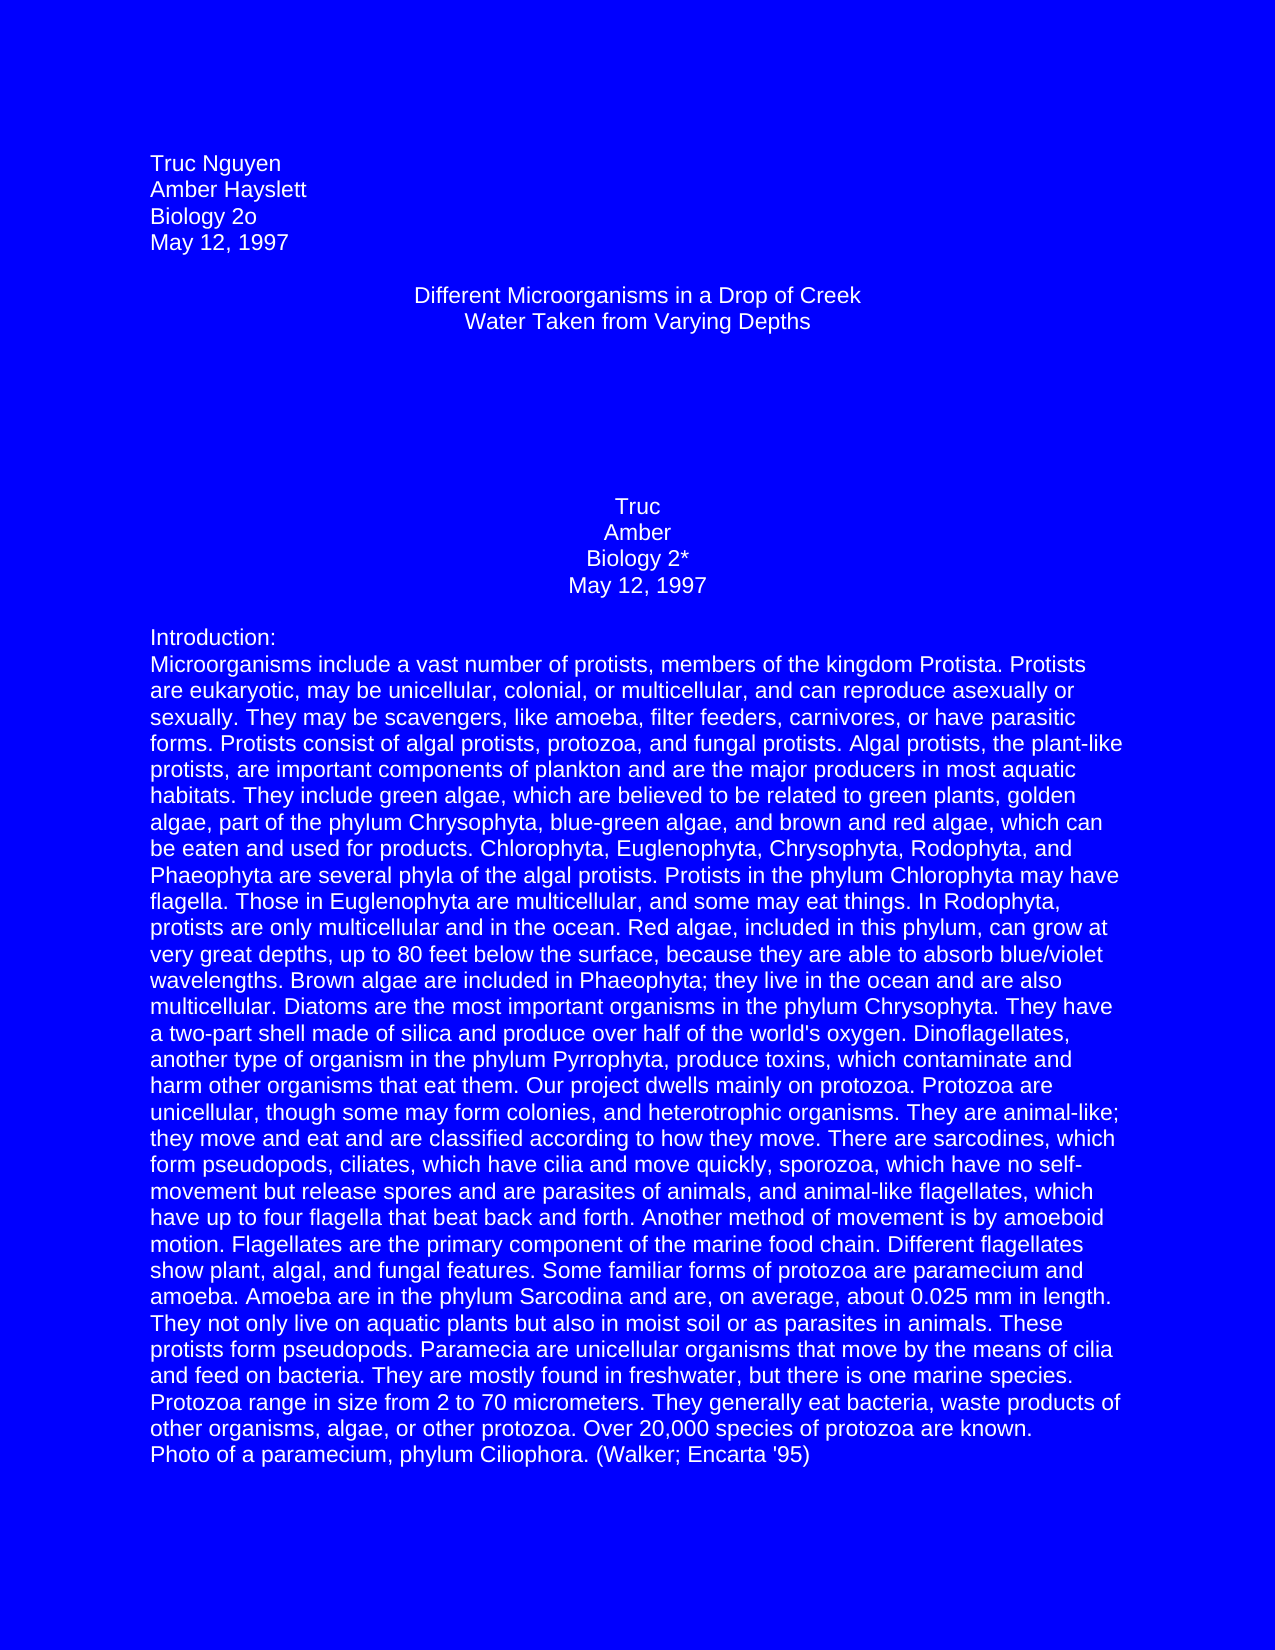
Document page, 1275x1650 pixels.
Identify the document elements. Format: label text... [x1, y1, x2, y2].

text Amber [150, 519, 1125, 545]
text Truc Nguyen [150, 150, 1125, 176]
text Microorganisms include a vast number of protists, members of the kingdom Protista. Protists are eukaryotic, may be unicellular, colonial, or multicellular, and can reproduce asexually or sexually. They may be scavengers, like amoeba, filter feeders, carnivores, or have parasitic forms. Protists consist of algal protists, protozoa, and fungal protists. Algal protists, the plant-like protists, are important components of plankton and are the major producers in most aquatic habitats. They include green algae, which are believed to be related to green plants, golden algae, part of the phylum Chrysophyta, blue-green algae, and brown and red algae, which can be eaten and used for products. Chlorophyta, Euglenophyta, Chrysophyta, Rodophyta, and Phaeophyta are several phyla of the algal protists. Protists in the phylum Chlorophyta may have flagella. Those in Euglenophyta are multicellular, and some may eat things. In Rodophyta, protists are only multicellular and in the ocean. Red algae, included in this phylum, can grow at very great depths, up to 80 feet below the surface, because they are able to absorb blue/violet wavelengths. Brown algae are included in Phaeophyta; they live in the ocean and are also multicellular. Diatoms are the most important organisms in the phylum Chrysophyta. They have a two-part shell made of silica and produce over half of the world's oxygen. Dinoflagellates, another type of organism in the phylum Pyrrophyta, produce toxins, which contaminate and harm other organisms that eat them. Our project dwells mainly on protozoa. Protozoa are unicellular, though some may form colonies, and heterotrophic organisms. They are animal-like; they move and eat and are classified according to how they move. There are sarcodines, which form pseudopods, ciliates, which have cilia and move quickly, sporozoa, which have no self-movement but release spores and are parasites of animals, and animal-like flagellates, which have up to four flagella that beat back and forth. Another method of movement is by amoeboid motion. Flagellates are the primary component of the marine food chain. Different flagellates show plant, algal, and fungal features. Some familiar forms of protozoa are paramecium and amoeba. Amoeba are in the phylum Sarcodina and are, on average, about 0.025 mm in length. They not only live on aquatic plants but also in moist soil or as parasites in animals. These protists form pseudopods. Paramecia are unicellular organisms that move by the means of cilia and feed on bacteria. They are mostly found in freshwater, but there is one marine species. Protozoa range in size from 2 to 70 micrometers. They generally eat bacteria, waste products of other organisms, algae, or other protozoa. Over 20,000 species of protozoa are known. [150, 651, 1125, 1441]
text Truc [150, 493, 1125, 519]
text Water Taken from Varying Depths [150, 308, 1125, 334]
text Photo of a paramecium, phylum Ciliophora. (Walker; Encarta '95) [150, 1441, 1125, 1468]
text May 12, 1997 [150, 229, 1125, 255]
text Biology 2o [150, 203, 1125, 229]
text Amber Hayslett [150, 176, 1125, 203]
text May 12, 1997 [150, 572, 1125, 598]
text Biology 2* [150, 545, 1125, 572]
text Introduction: [150, 624, 1125, 651]
text Different Microorganisms in a Drop of Creek [150, 282, 1125, 308]
